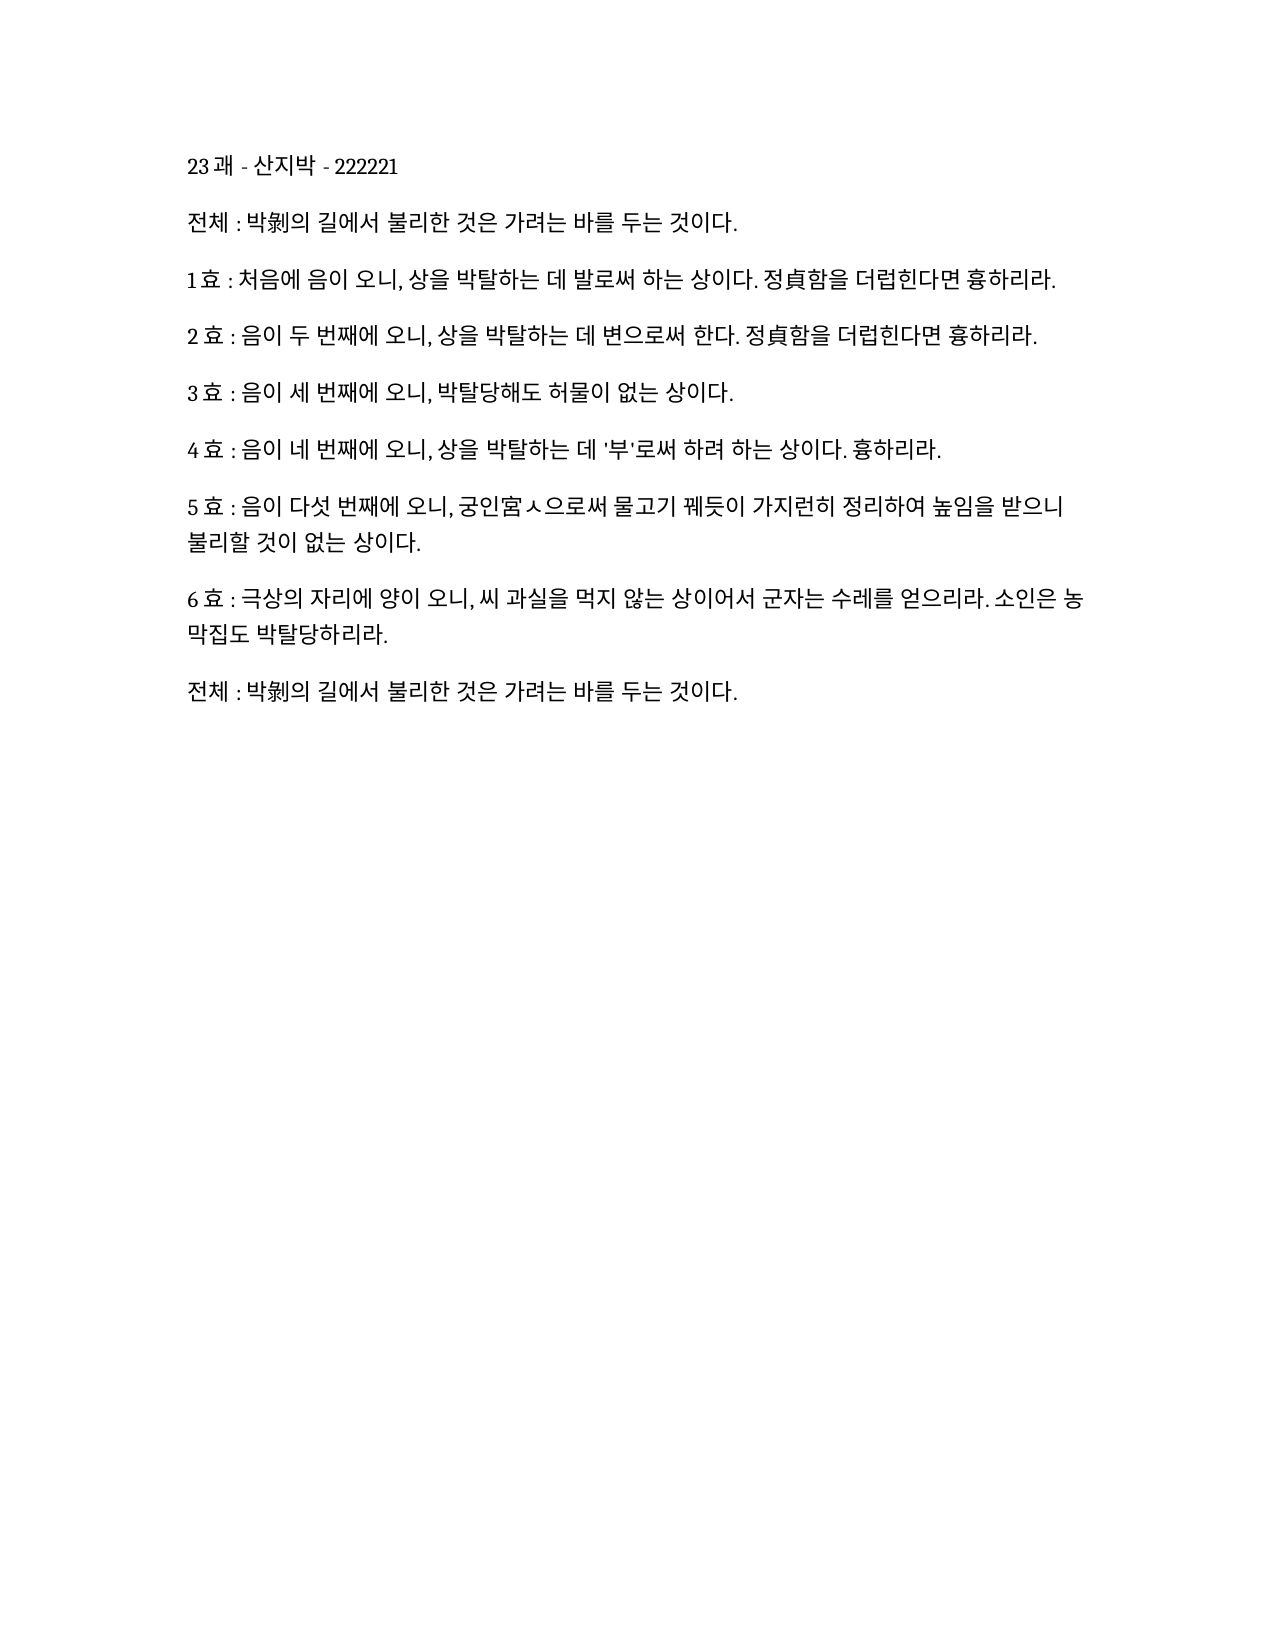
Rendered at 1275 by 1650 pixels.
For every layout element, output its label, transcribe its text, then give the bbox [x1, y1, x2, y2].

text 23괘 - 산지박 - 222221 [187, 150, 1087, 181]
text 전체 : 박剝의 길에서 불리한 것은 가려는 바를 두는 것이다. [187, 676, 1087, 707]
text 전체 : 박剝의 길에서 불리한 것은 가려는 바를 두는 것이다. [187, 207, 1087, 238]
text 5효 : 음이 다섯 번째에 오니, 궁인宮ㅅ으로써 물고기 꿰듯이 가지런히 정리하여 높임을 받으니 불리할 것이 없는 상이다. [187, 491, 1087, 558]
text 6효 : 극상의 자리에 양이 오니, 씨 과실을 먹지 않는 상이어서 군자는 수레를 얻으리라. 소인은 농막집도 박탈당하리라. [187, 583, 1087, 651]
text 4효 : 음이 네 번째에 오니, 상을 박탈하는 데 '부'로써 하려 하는 상이다. 흉하리라. [187, 434, 1087, 465]
text 2효 : 음이 두 번째에 오니, 상을 박탈하는 데 변으로써 한다. 정貞함을 더럽힌다면 흉하리라. [187, 320, 1087, 352]
text 3효 : 음이 세 번째에 오니, 박탈당해도 허물이 없는 상이다. [187, 377, 1087, 408]
text 1효 : 처음에 음이 오니, 상을 박탈하는 데 발로써 하는 상이다. 정貞함을 더럽힌다면 흉하리라. [187, 263, 1087, 295]
